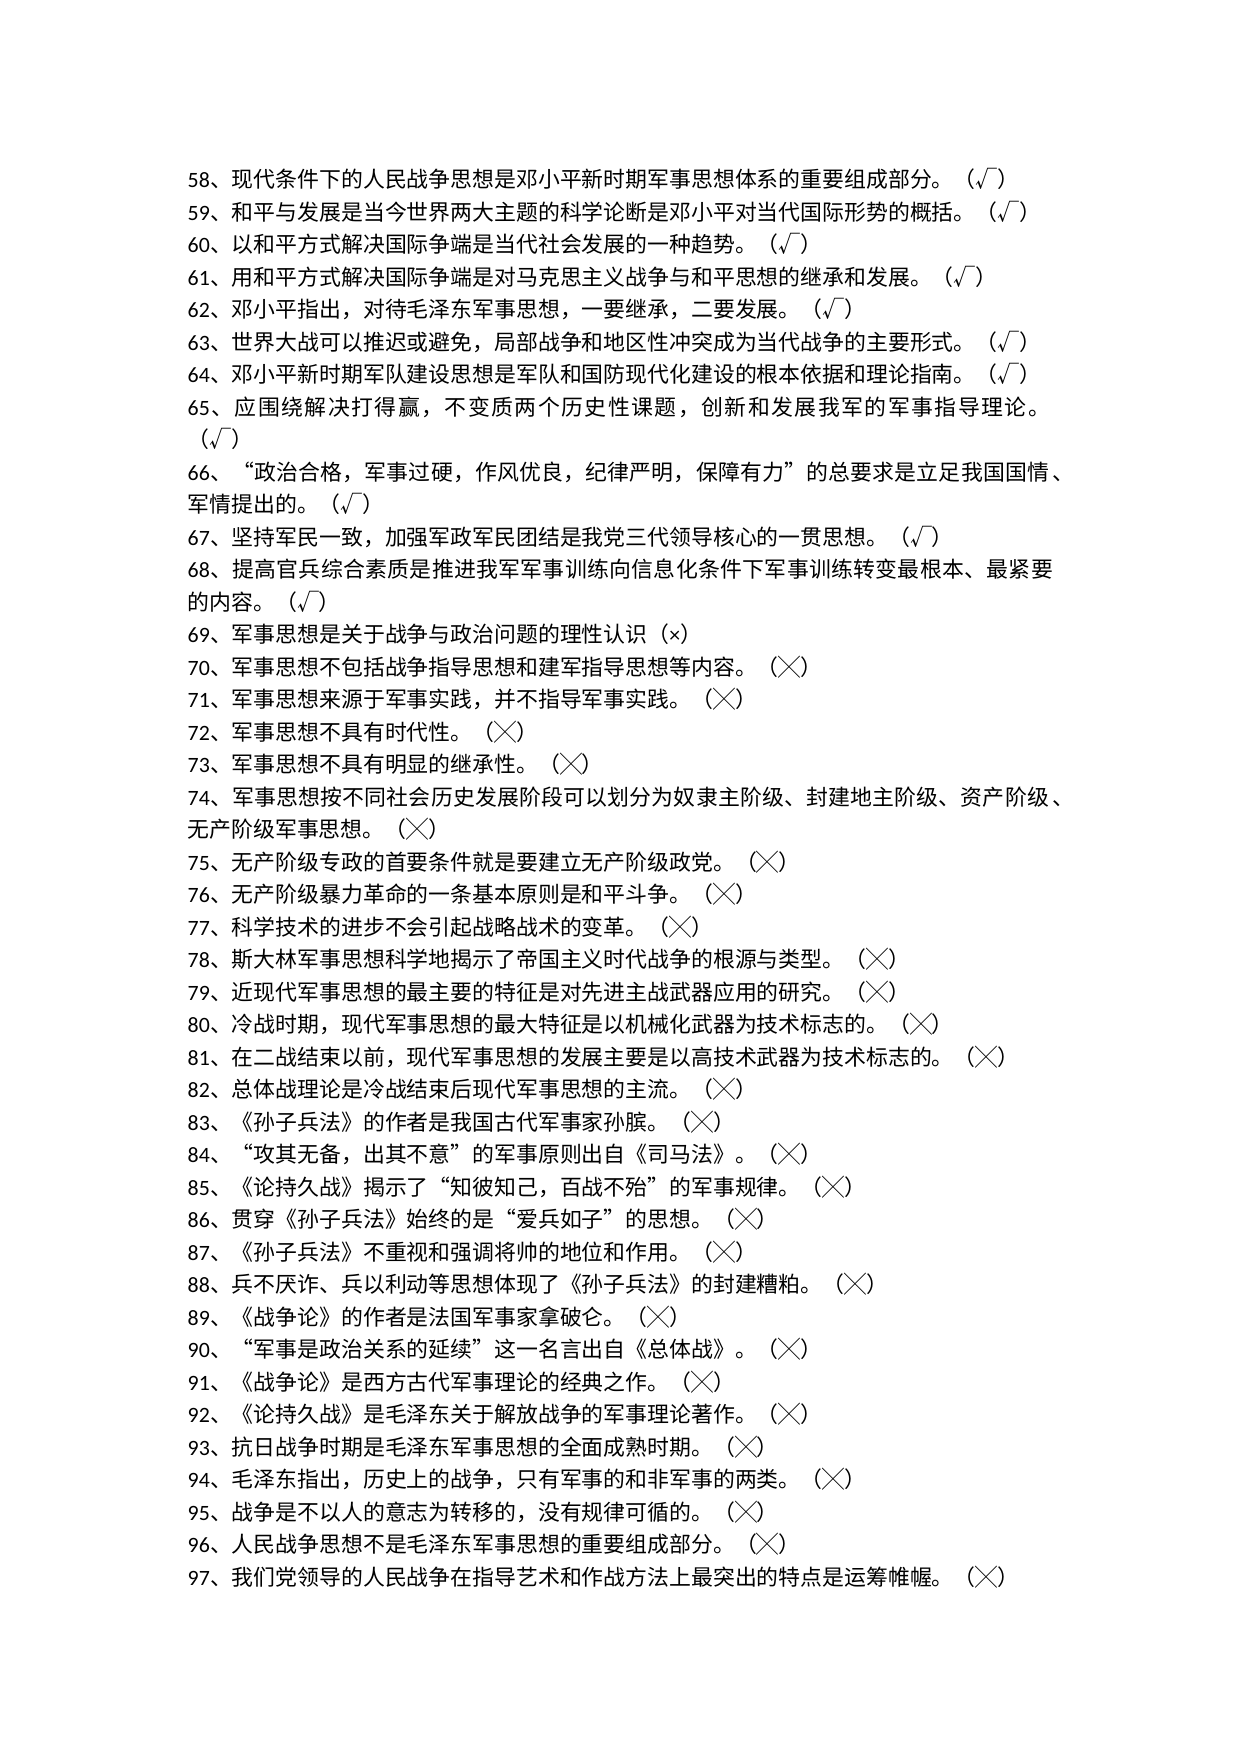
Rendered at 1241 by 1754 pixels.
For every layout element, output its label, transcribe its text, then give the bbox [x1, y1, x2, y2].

text 85、《论持久战》揭示了“知彼知己，百战不殆”的军事规律。（╳） [187, 1169, 1053, 1202]
text 75、无产阶级专政的首要条件就是要建立无产阶级政党。（╳） [187, 844, 1053, 877]
text 84、“攻其无备，出其不意”的军事原则出自《司马法》。（╳） [187, 1137, 1053, 1169]
text 71、军事思想来源于军事实践，并不指导军事实践。（╳） [187, 682, 1053, 714]
text 68、提高官兵综合素质是推进我军军事训练向信息化条件下军事训练转变最根本、最紧要的内容。（√） [187, 552, 1053, 617]
text 96、人民战争思想不是毛泽东军事思想的重要组成部分。（╳） [187, 1527, 1053, 1559]
text 92、《论持久战》是毛泽东关于解放战争的军事理论著作。（╳） [187, 1397, 1053, 1429]
text 73、军事思想不具有明显的继承性。（╳） [187, 747, 1053, 779]
text 90、“军事是政治关系的延续”这一名言出自《总体战》。（╳） [187, 1332, 1053, 1364]
text 79、近现代军事思想的最主要的特征是对先进主战武器应用的研究。（╳） [187, 974, 1053, 1007]
text 93、抗日战争时期是毛泽东军事思想的全面成熟时期。（╳） [187, 1429, 1053, 1462]
text 72、军事思想不具有时代性。（╳） [187, 714, 1053, 747]
text 66、“政治合格，军事过硬，作风优良，纪律严明，保障有力”的总要求是立足我国国情、军情提出的。（√） [187, 454, 1053, 519]
text 67、坚持军民一致，加强军政军民团结是我党三代领导核心的一贯思想。（√） [187, 519, 1053, 552]
text 60、以和平方式解决国际争端是当代社会发展的一种趋势。（√） [187, 227, 1053, 259]
text 62、邓小平指出，对待毛泽东军事思想，一要继承，二要发展。（√） [187, 292, 1053, 324]
text 89、《战争论》的作者是法国军事家拿破仑。（╳） [187, 1299, 1053, 1332]
text 58、现代条件下的人民战争思想是邓小平新时期军事思想体系的重要组成部分。（√） [187, 162, 1053, 194]
text 80、冷战时期，现代军事思想的最大特征是以机械化武器为技术标志的。（╳） [187, 1007, 1053, 1039]
text 81、在二战结束以前，现代军事思想的发展主要是以高技术武器为技术标志的。（╳） [187, 1039, 1053, 1072]
text 97、我们党领导的人民战争在指导艺术和作战方法上最突出的特点是运筹帷幄。（╳） [187, 1559, 1053, 1592]
text 87、《孙子兵法》不重视和强调将帅的地位和作用。（╳） [187, 1234, 1053, 1267]
text 74、军事思想按不同社会历史发展阶段可以划分为奴隶主阶级、封建地主阶级、资产阶级、无产阶级军事思想。（╳） [187, 779, 1053, 844]
text 88、兵不厌诈、兵以利动等思想体现了《孙子兵法》的封建糟粕。（╳） [187, 1267, 1053, 1299]
text 65、应围绕解决打得赢，不变质两个历史性课题，创新和发展我军的军事指导理论。（√） [187, 389, 1053, 454]
text 83、《孙子兵法》的作者是我国古代军事家孙膑。（╳） [187, 1104, 1053, 1137]
text 94、毛泽东指出，历史上的战争，只有军事的和非军事的两类。（╳） [187, 1462, 1053, 1494]
text 86、贯穿《孙子兵法》始终的是“爱兵如子”的思想。（╳） [187, 1202, 1053, 1234]
text 95、战争是不以人的意志为转移的，没有规律可循的。（╳） [187, 1494, 1053, 1527]
text 82、总体战理论是冷战结束后现代军事思想的主流。（╳） [187, 1072, 1053, 1104]
text 76、无产阶级暴力革命的一条基本原则是和平斗争。（╳） [187, 877, 1053, 909]
text 69、军事思想是关于战争与政治问题的理性认识（×） [187, 617, 1053, 649]
text 59、和平与发展是当今世界两大主题的科学论断是邓小平对当代国际形势的概括。（√） [187, 194, 1053, 227]
text 77、科学技术的进步不会引起战略战术的变革。（╳） [187, 909, 1053, 942]
text 91、《战争论》是西方古代军事理论的经典之作。（╳） [187, 1364, 1053, 1397]
text 78、斯大林军事思想科学地揭示了帝国主义时代战争的根源与类型。（╳） [187, 942, 1053, 974]
text 64、邓小平新时期军队建设思想是军队和国防现代化建设的根本依据和理论指南。（√） [187, 357, 1053, 389]
text 70、军事思想不包括战争指导思想和建军指导思想等内容。（╳） [187, 649, 1053, 682]
text 63、世界大战可以推迟或避免，局部战争和地区性冲突成为当代战争的主要形式。（√） [187, 324, 1053, 357]
text 61、用和平方式解决国际争端是对马克思主义战争与和平思想的继承和发展。（√） [187, 259, 1053, 292]
